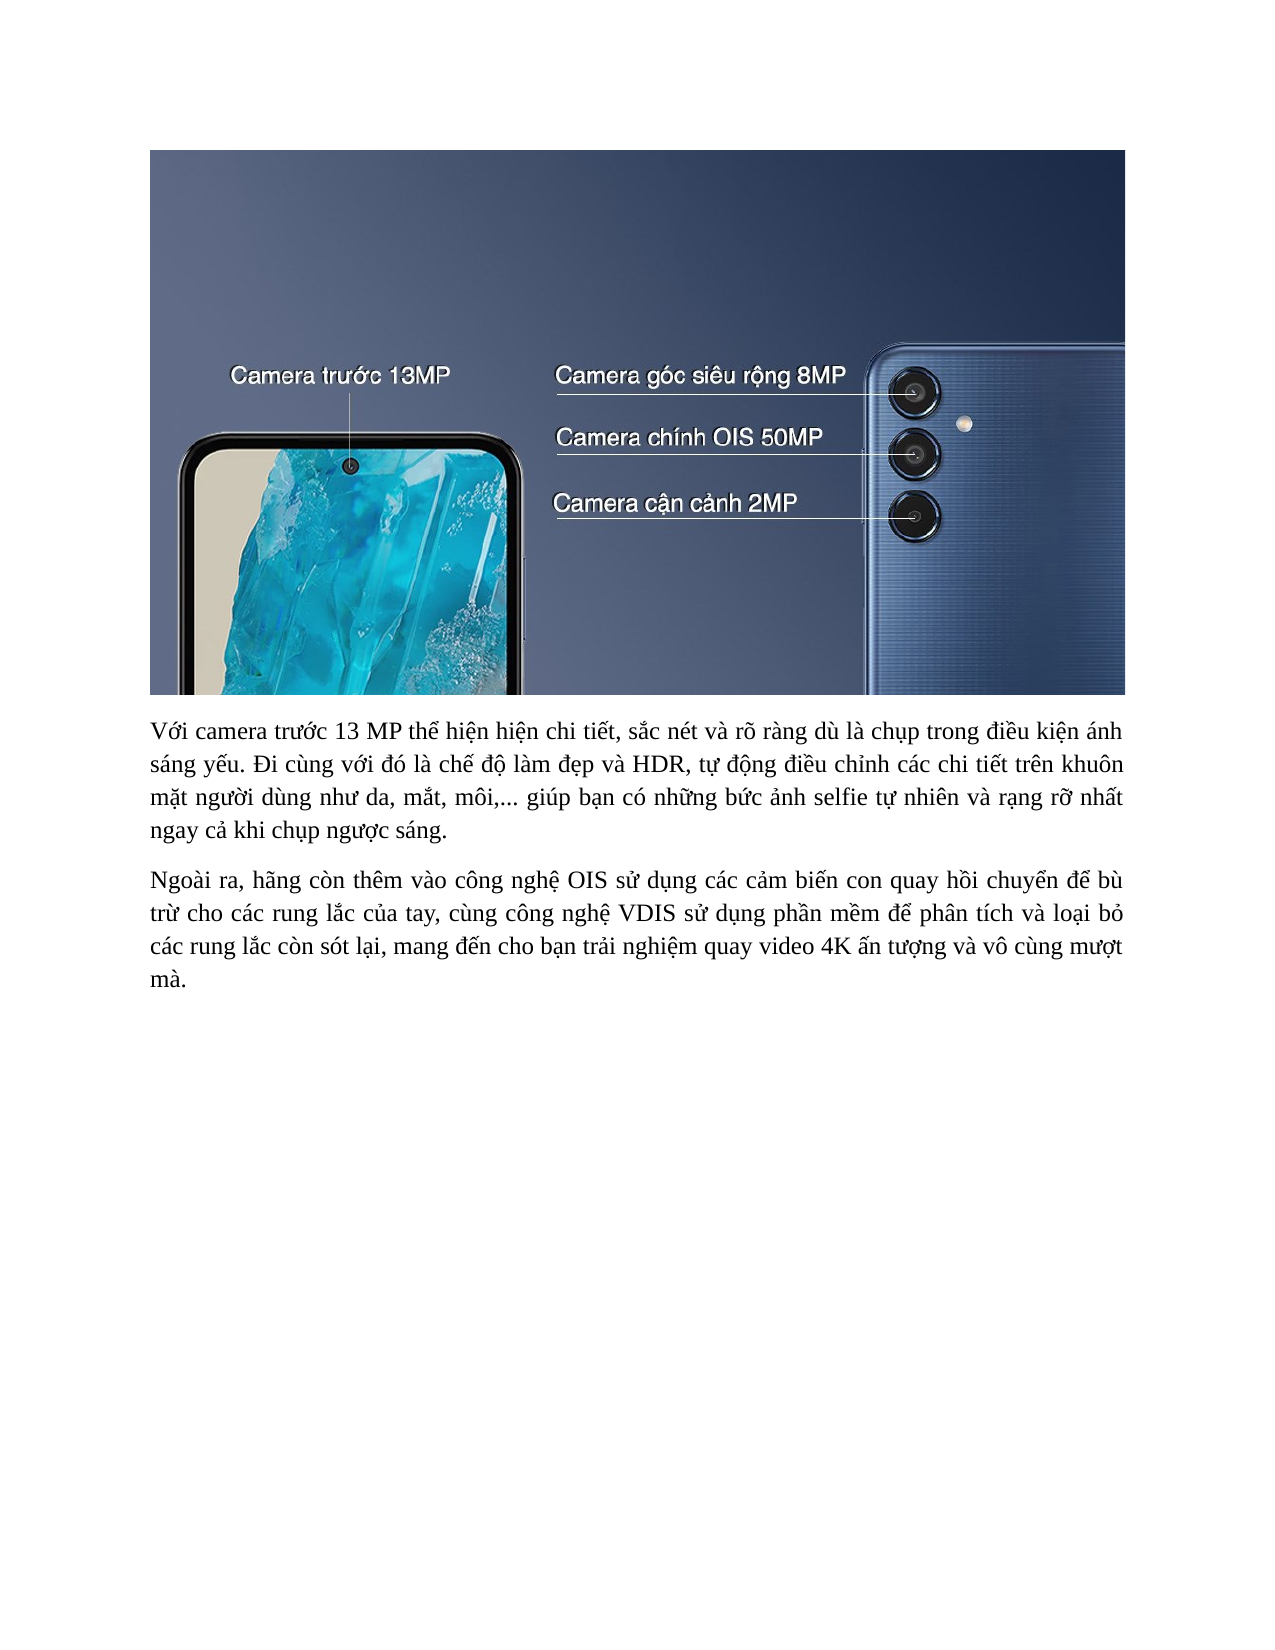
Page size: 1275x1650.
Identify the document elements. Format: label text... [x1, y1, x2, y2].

picture [150, 150, 1125, 695]
text Với camera trước 13 MP thể hiện hiện chi tiết, sắc nét và rõ ràng dù là chụp trong điều kiện ánh sáng yếu. Đi cùng với đó là chế độ làm đẹp và HDR, tự động điều chỉnh các chi tiết trên khuôn mặt người dùng như da, mắt, môi,... giúp bạn có những bức ảnh selfie tự nhiên và rạng rỡ nhất ngay cả khi chụp ngược sáng. [150, 716, 1125, 844]
text Ngoài ra, hãng còn thêm vào công nghệ OIS sử dụng các cảm biến con quay hồi chuyển để bù trừ cho các rung lắc của tay, cùng công nghệ VDIS sử dụng phần mềm để phân tích và loại bỏ các rung lắc còn sót lại, mang đến cho bạn trải nghiệm quay video 4K ấn tượng và vô cùng mượt mà. [150, 865, 1125, 993]
